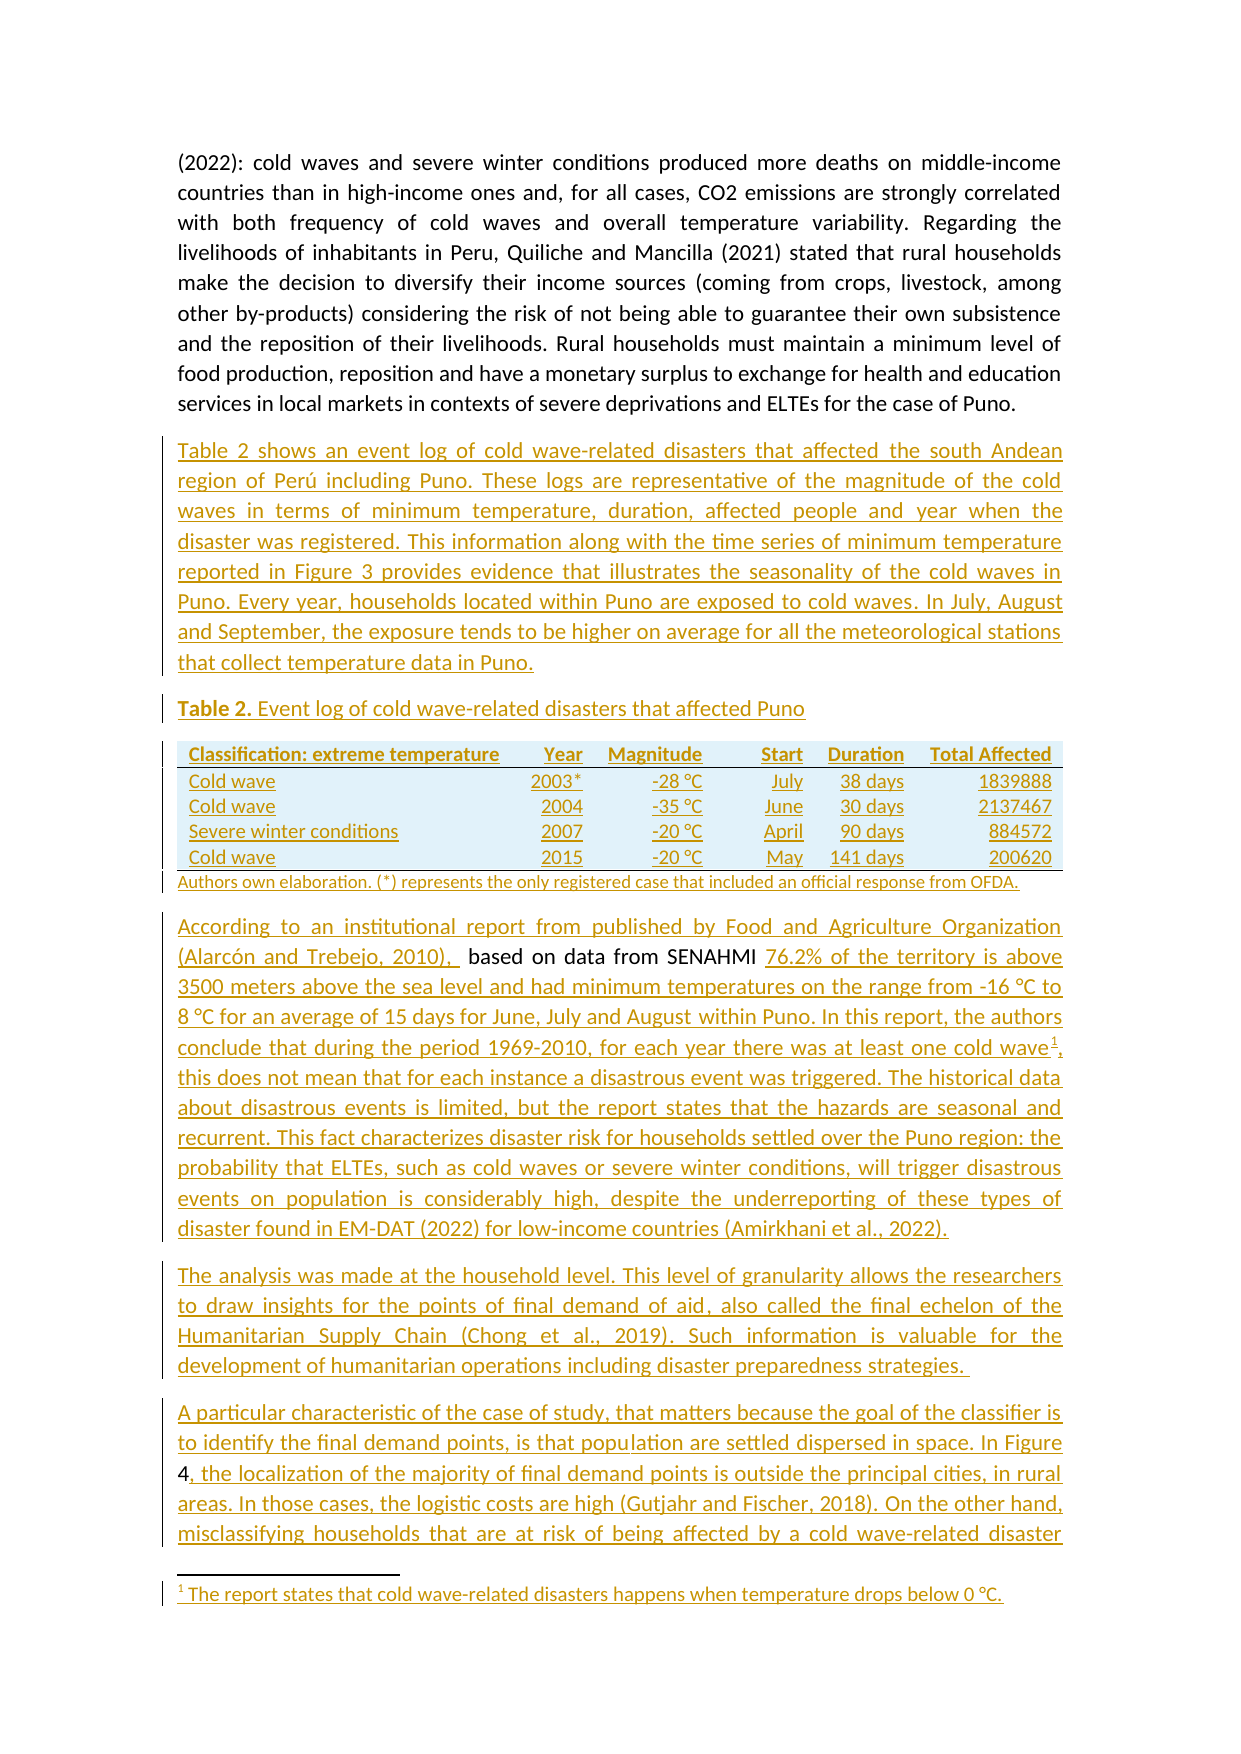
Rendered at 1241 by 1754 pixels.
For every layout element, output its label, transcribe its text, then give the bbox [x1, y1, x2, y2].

text 4 [177, 1398, 1063, 1422]
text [177, 148, 1063, 417]
text 4 [177, 1454, 1063, 1513]
text 4 [177, 1423, 1063, 1453]
text 4 [177, 1514, 1063, 1543]
